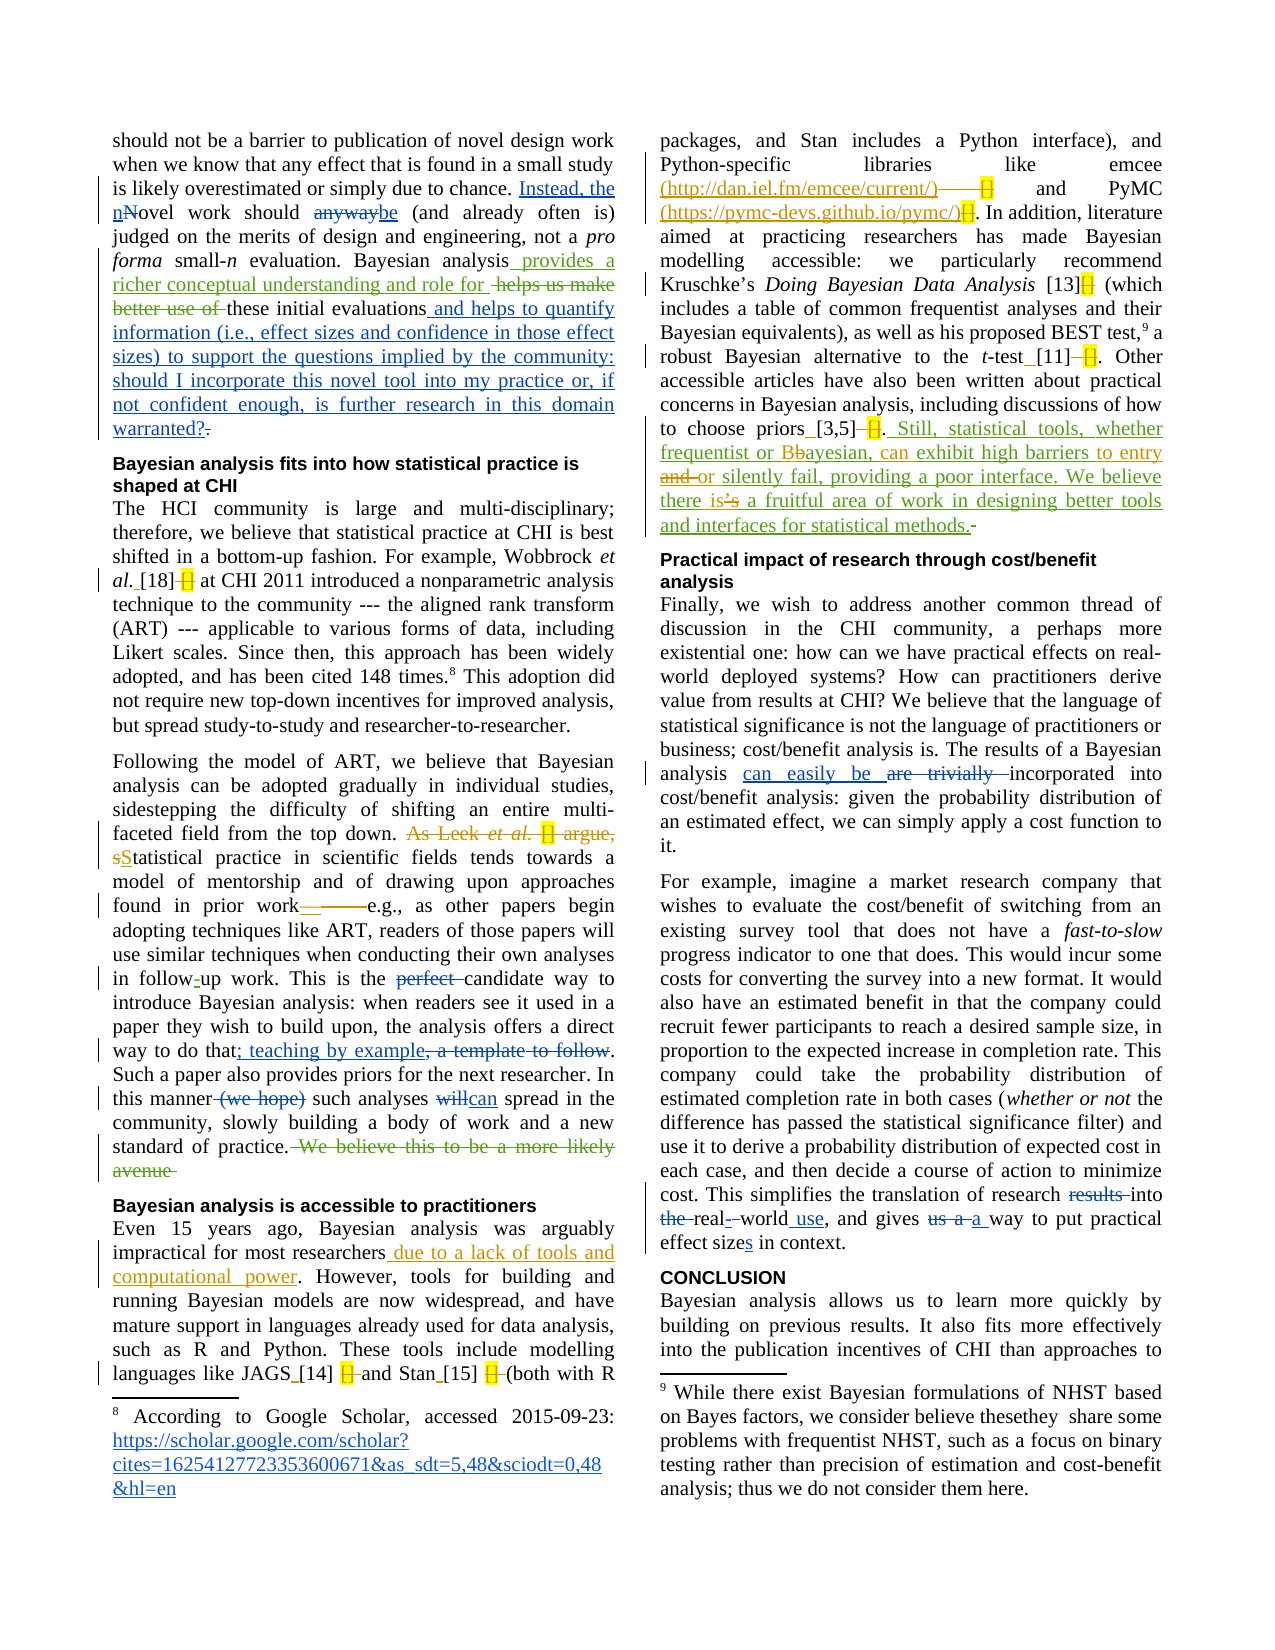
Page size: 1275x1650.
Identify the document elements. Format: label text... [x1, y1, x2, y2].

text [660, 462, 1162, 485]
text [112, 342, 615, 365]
text Following the model of ART, we believe that Bayesian analysis can be adopted gradually in individual studies, sidestepping the difficulty of shifting an entire multi-faceted field from the top down. tatistical practice in scientific fields tends towards a model of mentorship and of drawing upon approaches found in prior worke.g., as other papers begin adopting techniques like ART, readers of those papers will use similar techniques when conducting their own analyses in followup work. This is the candidate way to introduce Bayesian analysis: when readers see it used in a paper they wish to build upon, the analysis offers a direct way to do that. Such a paper also provides priors for the next researcher. In this manner such analyses spread in the community, slowly building a body of work and a new standard of practice. [112, 749, 615, 1182]
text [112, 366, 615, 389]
text For example, imagine a market research company that wishes to evaluate the cost/benefit of switching from an existing survey tool that does not have a fast-to-slow progress indicator to one that does. This would incur some costs for converting the survey into a new format. It would also have an estimated benefit in that the company could recruit fewer participants to reach a desired sample size, in proportion to the expected increase in completion rate. This company could take the probability distribution of estimated completion rate in both cases (whether or not the difference has passed the statistical significance filter) and use it to derive a probability distribution of expected cost in each case, and then decide a course of action to minimize cost. This simplifies the translation of research into realworld, and gives way to put practical effect size in context. [660, 869, 1162, 1254]
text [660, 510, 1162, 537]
text Even 15 years ago, Bayesian analysis was arguably impractical for most researchers. However, tools for building and running Bayesian models are now widespread, and have mature support in languages already used for data analysis, such as R and Python. These tools include modelling languages like JAGS[14] and Stan[15] (both with R packages, and Stan includes a Python interface), and Python-specific libraries like emcee and PyMC . In addition, literature aimed at practicing researchers has made Bayesian modelling accessible: we particularly recommend Kruschke’s Doing Bayesian Data Analysis [13] (which includes a table of common frequentist analyses and their Bayesian equivalents), as well as his proposed BEST test, a robust Bayesian alternative to the t-test[11]. Other accessible articles have also been written about practical concerns in Bayesian analysis, including discussions of how to choose priors[3,5]. [112, 1216, 615, 1385]
subtitle Conclusion [660, 1267, 1162, 1288]
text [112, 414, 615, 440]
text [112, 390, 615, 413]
text Finally, we wish to address another common thread of discussion in the CHI community, a perhaps more existential one: how can we have practical effects on real-world deployed systems? How can practitioners derive value from results at CHI? We believe that the language of statistical significance is not the language of practitioners or business; cost/benefit analysis is. The results of a Bayesian analysis incorporated into cost/benefit analysis: given the probability distribution of an estimated effect, we can simply apply a cost function to it. [660, 592, 1162, 857]
subtitle Bayesian analysis is accessible to practitioners [112, 1195, 615, 1216]
text Even 15 years ago, Bayesian analysis was arguably impractical for most researchers. However, tools for building and running Bayesian models are now widespread, and have mature support in languages already used for data analysis, such as R and Python. These tools include modelling languages like JAGS[14] and Stan[15] (both with R packages, and Stan includes a Python interface), and Python-specific libraries like emcee and PyMC . In addition, literature aimed at practicing researchers has made Bayesian modelling accessible: we particularly recommend Kruschke’s Doing Bayesian Data Analysis [13] (which includes a table of common frequentist analyses and their Bayesian equivalents), as well as his proposed BEST test, a robust Bayesian alternative to the t-test[11]. Other accessible articles have also been written about practical concerns in Bayesian analysis, including discussions of how to choose priors[3,5]. [660, 127, 1162, 461]
subtitle Practical impact of research through cost/benefit analysis [660, 549, 1162, 592]
subtitle Bayesian analysis fits into how statistical practice is shaped at CHI [112, 453, 615, 496]
text The HCI community is large and multi-disciplinary; therefore, we believe that statistical practice at CHI is best shifted in a bottom-up fashion. For example, Wobbrock et al.[18] at CHI 2011 introduced a nonparametric analysis technique to the community --- the aligned rank transform (ART) --- applicable to various forms of data, including Likert scales. Since then, this approach has been widely adopted, and has been cited 148 times. This adoption did not require new top-down incentives for improved analysis, but spread study-to-study and researcher-to-researcher. [112, 496, 615, 737]
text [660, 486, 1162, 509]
